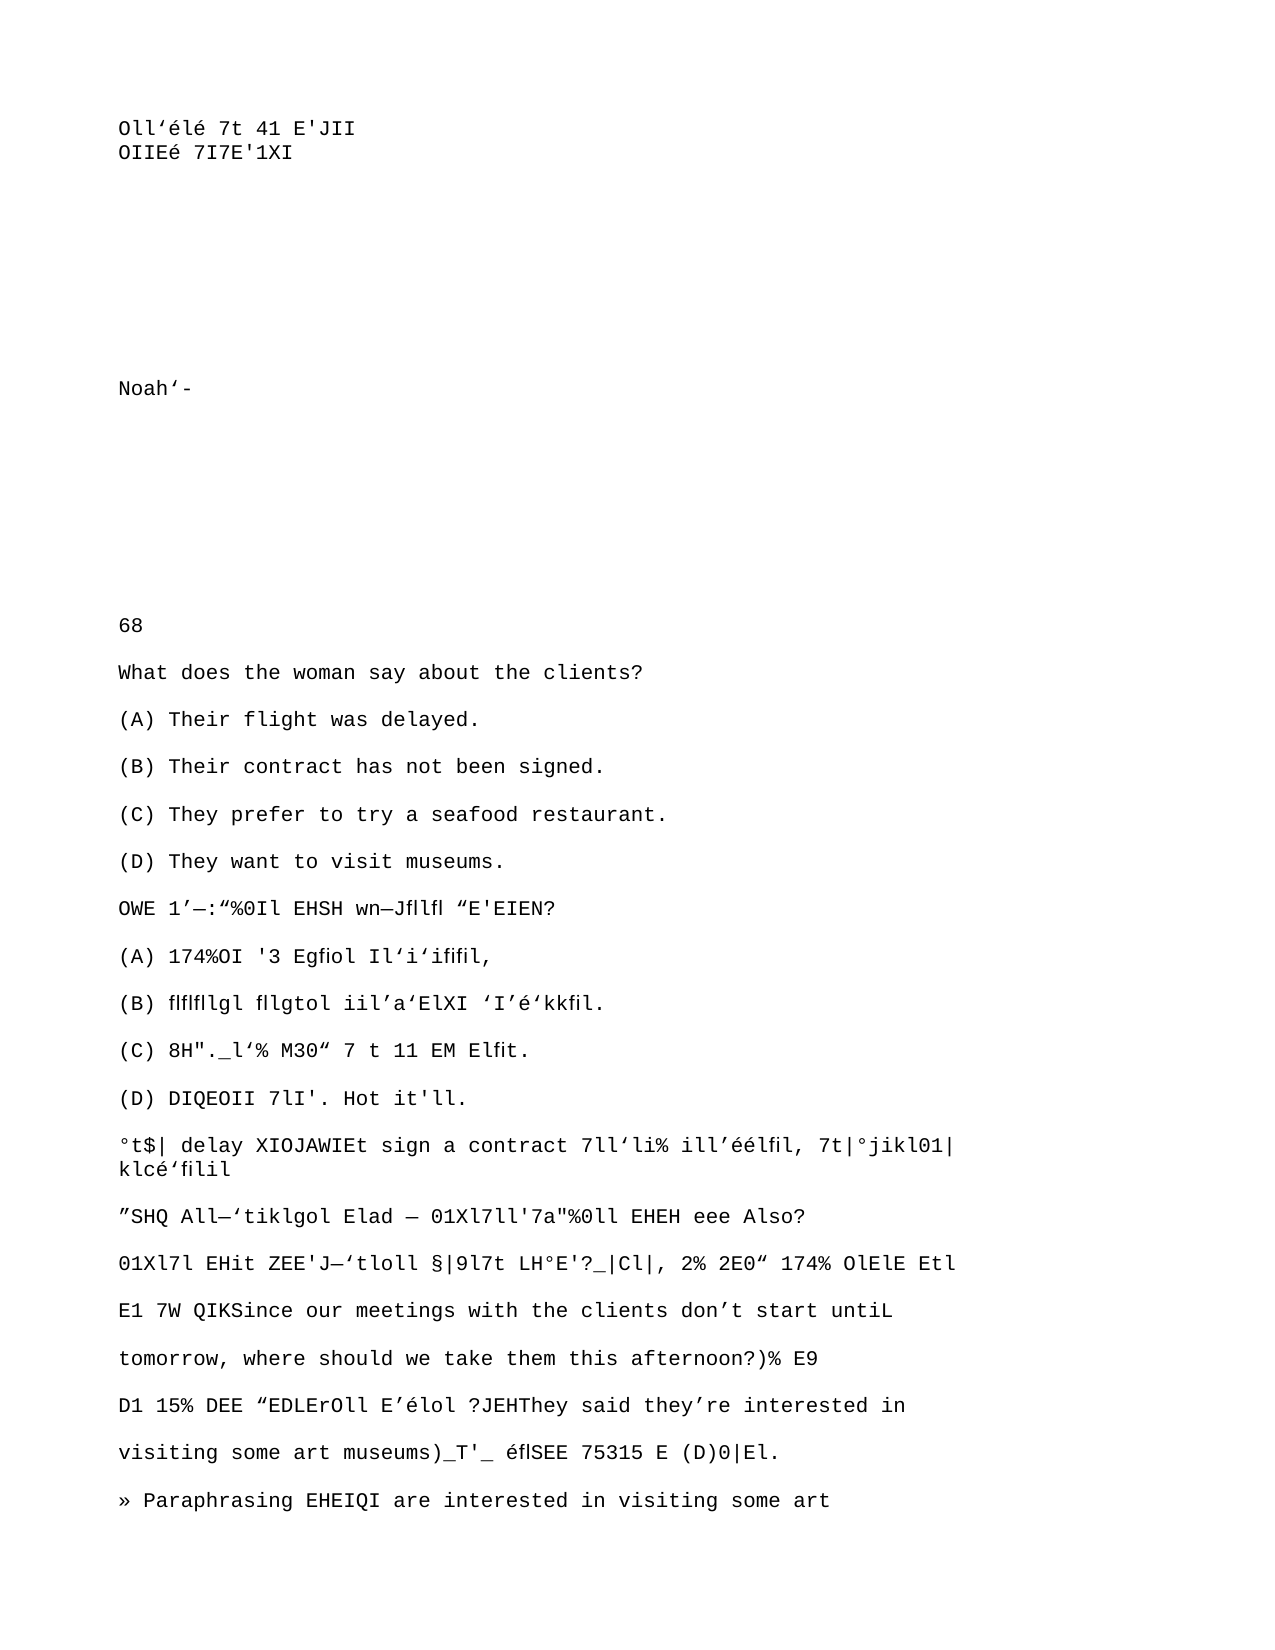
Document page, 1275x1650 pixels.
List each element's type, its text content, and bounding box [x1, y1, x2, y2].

text (B) ﬂﬂﬂlgl ﬂlgtol iil’a‘ElXI ‘I’é‘kkﬁl. [118, 993, 1157, 1017]
text (A) Their flight was delayed. [118, 709, 1157, 733]
text (C) They prefer to try a seafood restaurant. [118, 804, 1157, 827]
text 01Xl7l EHit ZEE'J—‘tloll §|9l7t LH°E'?_|Cl|, 2% 2E0“ 174% OlElE Etl [118, 1253, 1157, 1277]
text Noah‘- [118, 378, 1157, 402]
text What does the woman say about the clients? [118, 662, 1157, 686]
text tomorrow, where should we take them this afternoon?)% E9 [118, 1348, 1157, 1371]
text (A) 174%OI '3 Egﬁol Il‘i‘iﬁﬁl, [118, 946, 1157, 969]
text » Paraphrasing EHEIQI are interested in visiting some art [118, 1489, 1157, 1513]
text Oll‘élé 7t 41 E'JII [118, 118, 1157, 142]
text D1 15% DEE “EDLErOll E’élol ?JEHThey said they’re interested in [118, 1395, 1157, 1419]
text °t$| delay XIOJAWIEt sign a contract 7ll‘li% ill’éélﬁl, 7t|°jikl01| [118, 1135, 1157, 1158]
text (D) They want to visit museums. [118, 851, 1157, 875]
text (D) DIQEOII 7lI'. Hot it'll. [118, 1088, 1157, 1111]
text klcé‘ﬁlil [118, 1158, 1157, 1182]
text E1 7W QIKSince our meetings with the clients don’t start untiL [118, 1300, 1157, 1324]
text OWE 1’—:“%0Il EHSH wn—Jﬂlﬂ “E'EIEN? [118, 898, 1157, 922]
text ”SHQ All—‘tiklgol Elad — 01Xl7ll'7a"%0ll EHEH eee Also? [118, 1206, 1157, 1229]
text 68 [118, 615, 1157, 638]
text (C) 8H"._l‘% M30“ 7 t 11 EM Elﬁt. [118, 1040, 1157, 1064]
text (B) Their contract has not been signed. [118, 757, 1157, 780]
text visiting some art museums)_T'_ éﬂSEE 75315 E (D)0|El. [118, 1442, 1157, 1466]
text OIIEé 7I7E'1XI [118, 142, 1157, 165]
